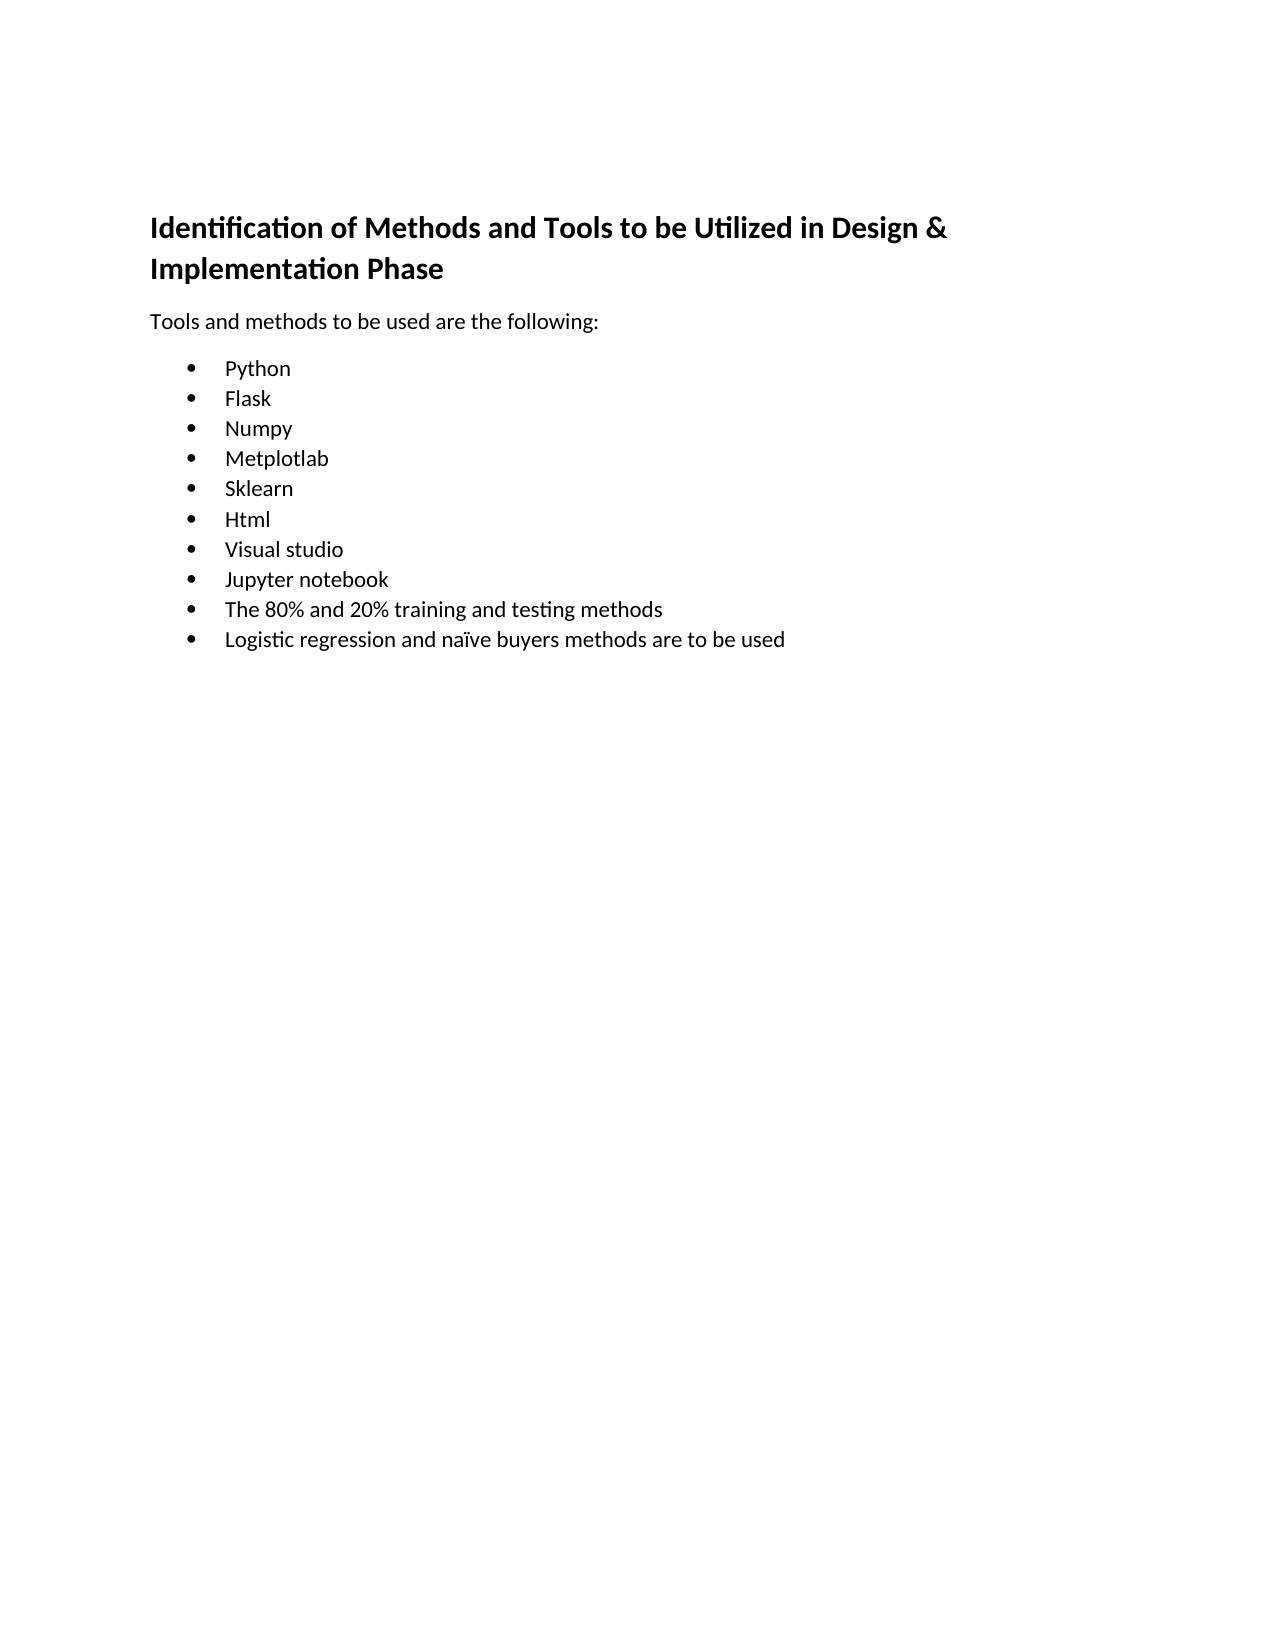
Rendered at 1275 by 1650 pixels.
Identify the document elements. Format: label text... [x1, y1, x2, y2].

list Html [187, 505, 1125, 533]
list The 80% and 20% training and testing methods [187, 595, 1125, 623]
list Jupyter notebook [187, 565, 1125, 593]
list Python [187, 354, 1125, 382]
list Visual studio [187, 535, 1125, 563]
list Logistic regression and naïve buyers methods are to be used [187, 626, 1125, 653]
text Identification of Methods and Tools to be Utilized in Design & Implementation Phase [150, 208, 1125, 287]
list Metplotlab [187, 444, 1125, 472]
list Flask [187, 384, 1125, 412]
list Sklearn [187, 474, 1125, 502]
text Tools and methods to be used are the following: [150, 307, 1125, 335]
list Numpy [187, 414, 1125, 442]
